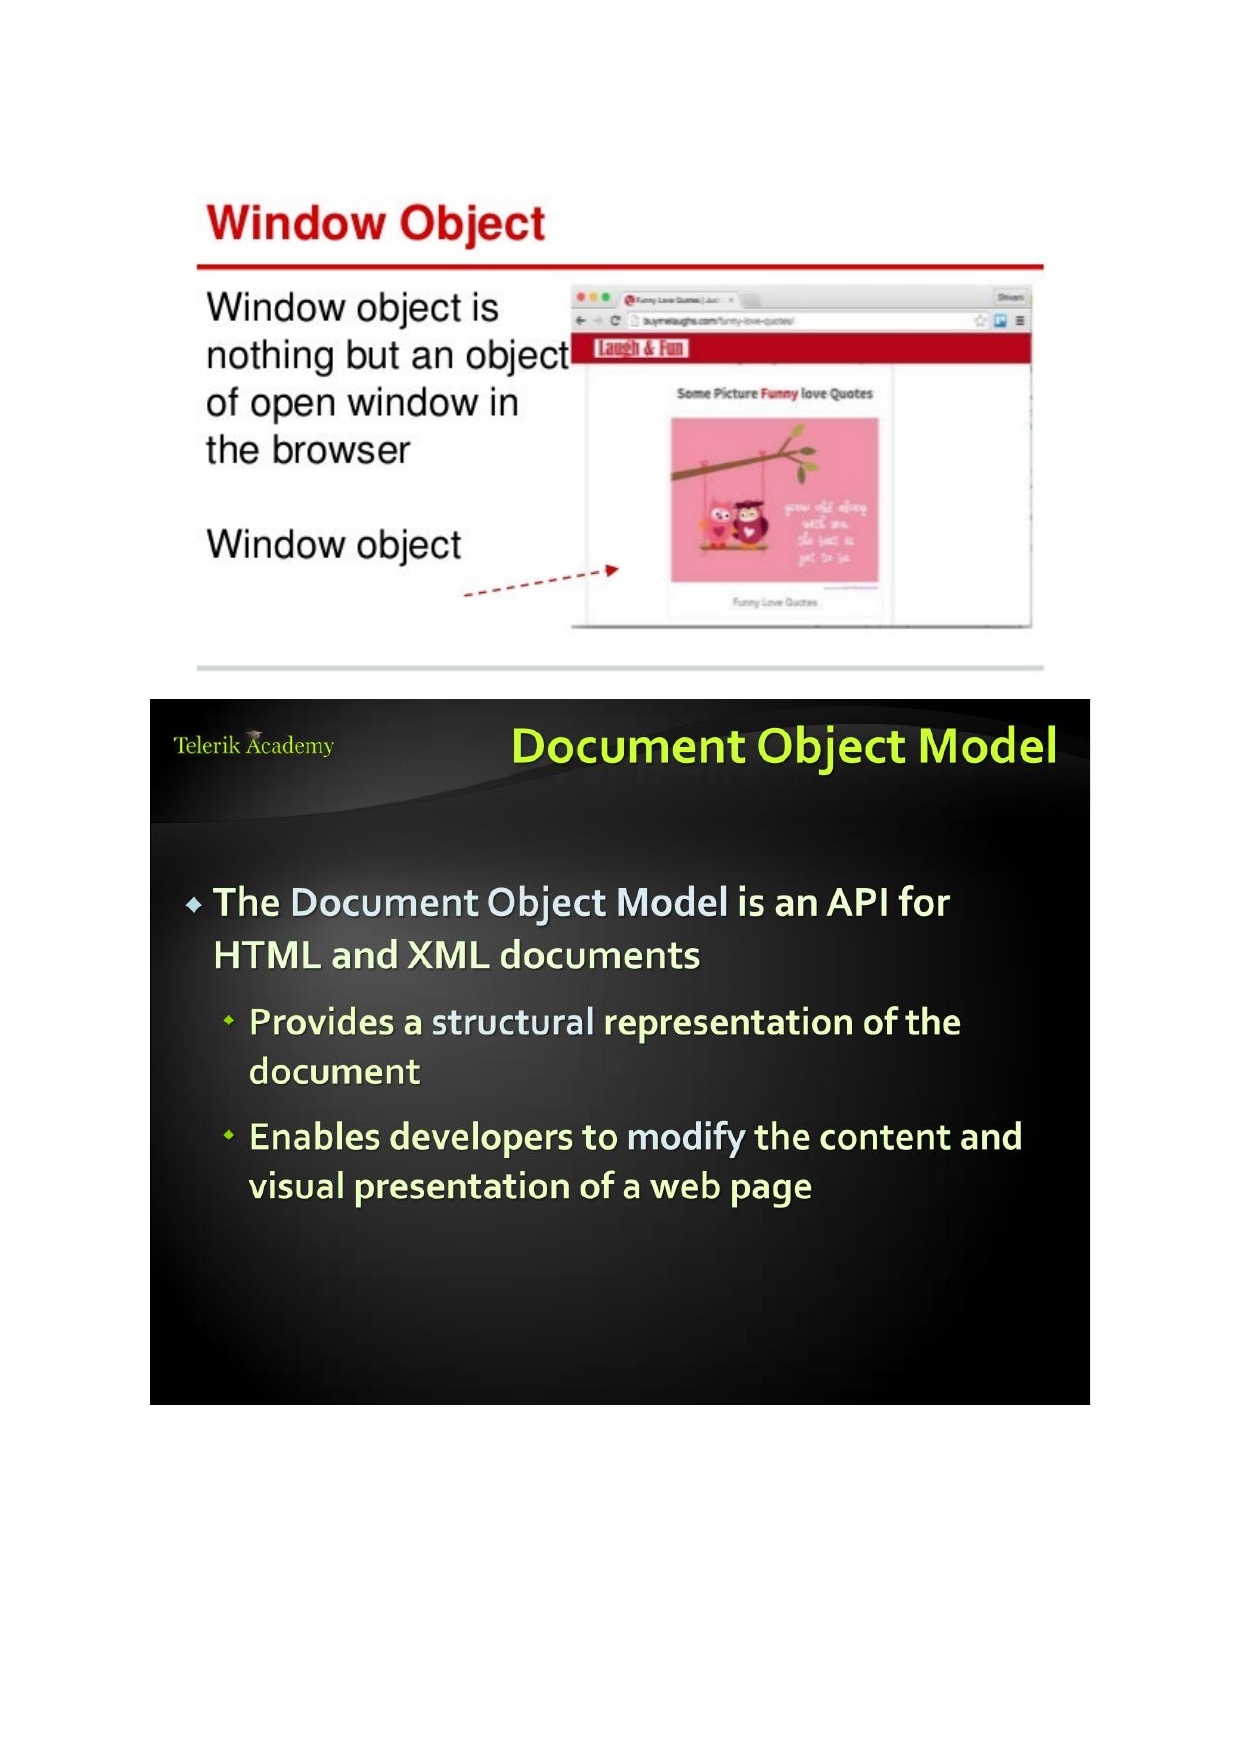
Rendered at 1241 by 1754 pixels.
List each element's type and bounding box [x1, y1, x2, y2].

picture [150, 699, 1091, 1405]
picture [150, 150, 1091, 681]
